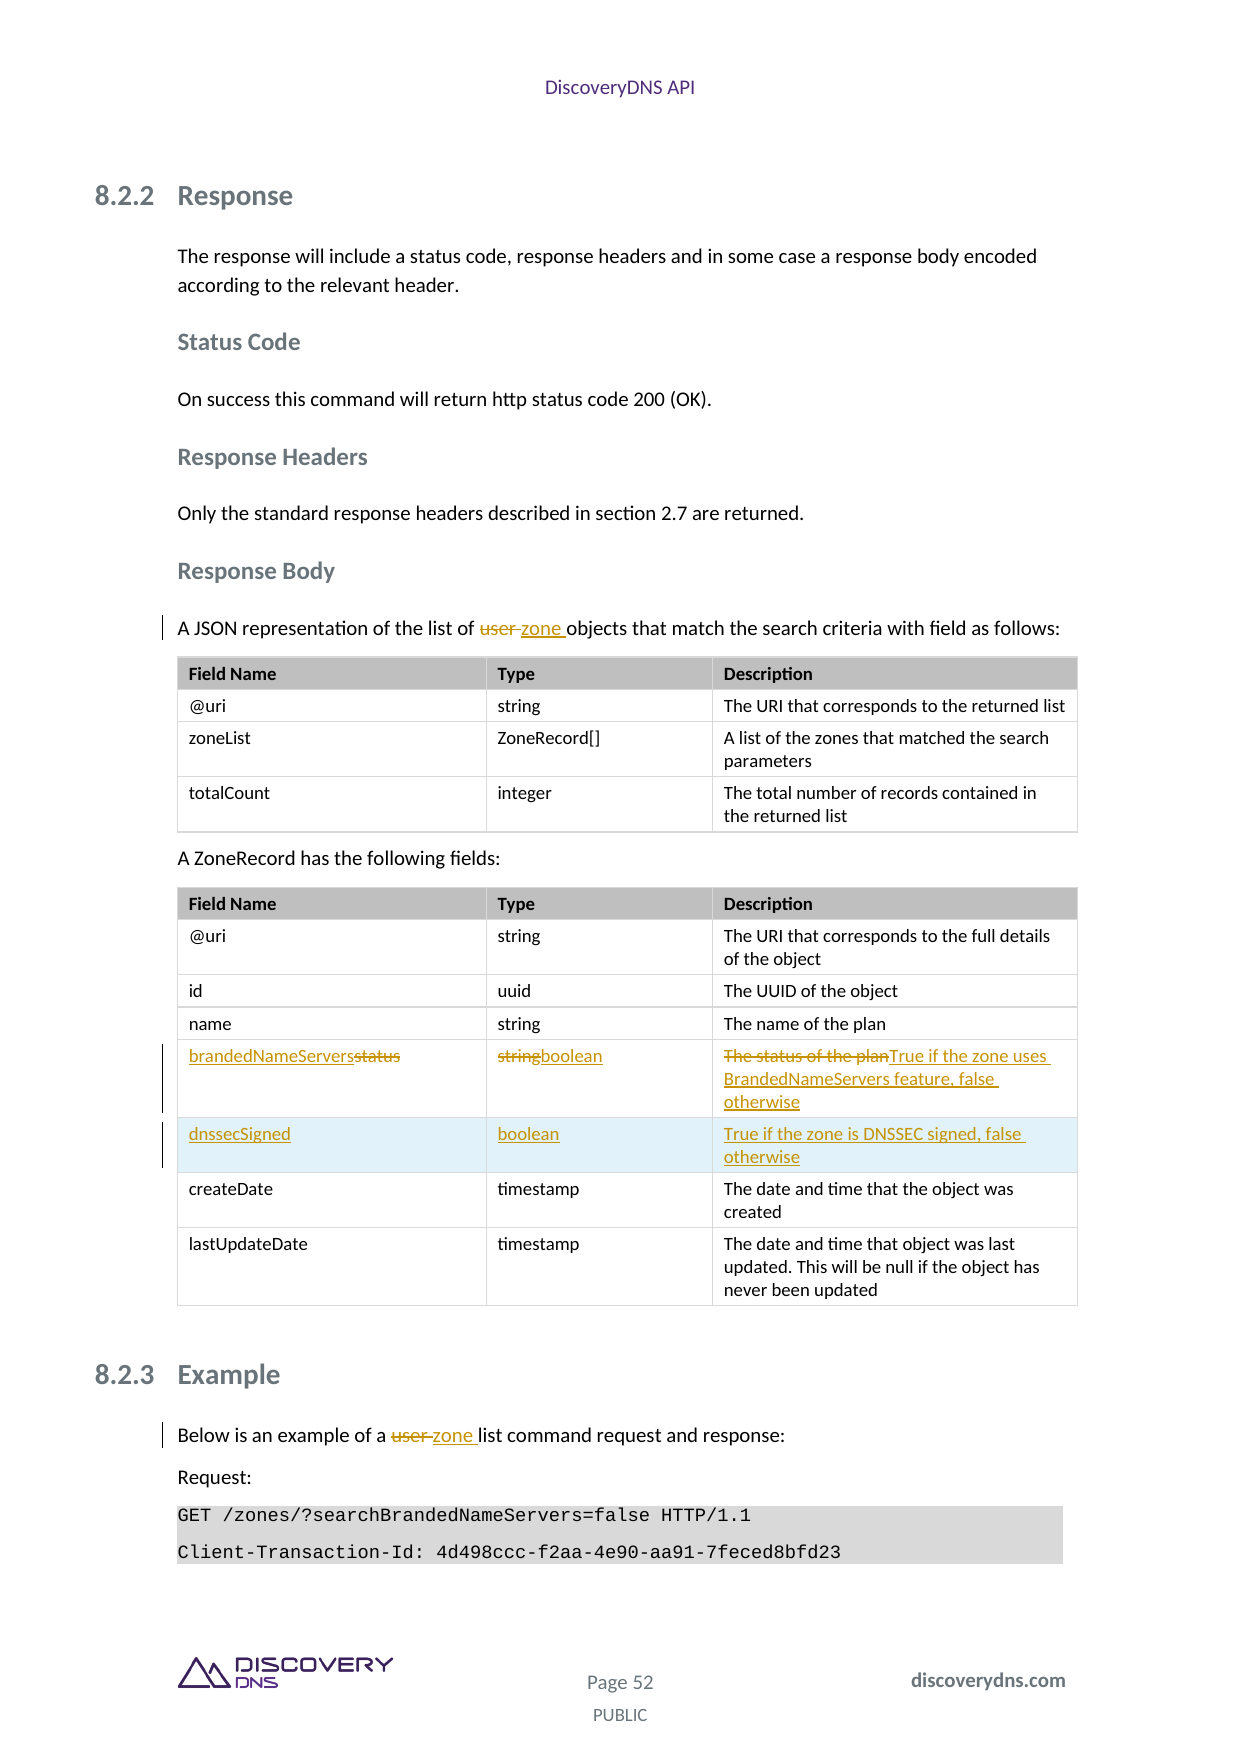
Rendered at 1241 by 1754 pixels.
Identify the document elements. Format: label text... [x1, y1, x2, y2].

text Request: [177, 1464, 1063, 1489]
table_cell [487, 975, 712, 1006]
text On success this command will return http status code 200 (OK). [177, 386, 1063, 412]
subtitle Example [94, 1356, 1063, 1392]
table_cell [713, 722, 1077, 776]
text Below is an example of a list command request and response: [177, 1422, 1063, 1448]
subtitle Response Body [177, 555, 1063, 585]
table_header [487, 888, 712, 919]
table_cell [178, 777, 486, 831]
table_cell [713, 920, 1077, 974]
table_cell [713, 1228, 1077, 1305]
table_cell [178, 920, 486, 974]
subtitle Response [94, 177, 1063, 213]
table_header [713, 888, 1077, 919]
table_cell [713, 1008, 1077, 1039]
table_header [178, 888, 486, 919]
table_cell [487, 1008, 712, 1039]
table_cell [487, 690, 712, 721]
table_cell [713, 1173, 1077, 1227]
text The response will include a status code, response headers and in some case a response body encoded according to the relevant header. [177, 243, 1063, 298]
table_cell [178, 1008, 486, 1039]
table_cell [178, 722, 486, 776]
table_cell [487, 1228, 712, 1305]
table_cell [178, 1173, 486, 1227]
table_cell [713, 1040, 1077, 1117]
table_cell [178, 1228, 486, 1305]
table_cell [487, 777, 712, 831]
text GET /zones/?searchBrandedNameServers=false HTTP/1.1 [177, 1506, 1063, 1527]
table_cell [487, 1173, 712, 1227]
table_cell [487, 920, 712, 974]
subtitle Status Code [177, 326, 1063, 357]
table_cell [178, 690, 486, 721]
subtitle Response Headers [177, 441, 1063, 471]
text Only the standard response headers described in section 2.7 are returned. [177, 501, 1063, 526]
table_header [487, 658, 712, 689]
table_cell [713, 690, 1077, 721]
picture [177, 1656, 394, 1689]
text A JSON representation of the list of objects that match the search criteria with field as follows: [177, 615, 1063, 640]
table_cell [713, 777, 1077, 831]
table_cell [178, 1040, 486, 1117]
text Client-Transaction-Id: 4d498ccc-f2aa-4e90-aa91-7feced8bfd23 [177, 1543, 1063, 1564]
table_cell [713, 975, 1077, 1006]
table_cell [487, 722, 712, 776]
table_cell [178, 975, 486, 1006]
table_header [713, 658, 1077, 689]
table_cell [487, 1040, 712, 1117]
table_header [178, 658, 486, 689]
text A ZoneRecord has the following fields: [177, 845, 1063, 870]
